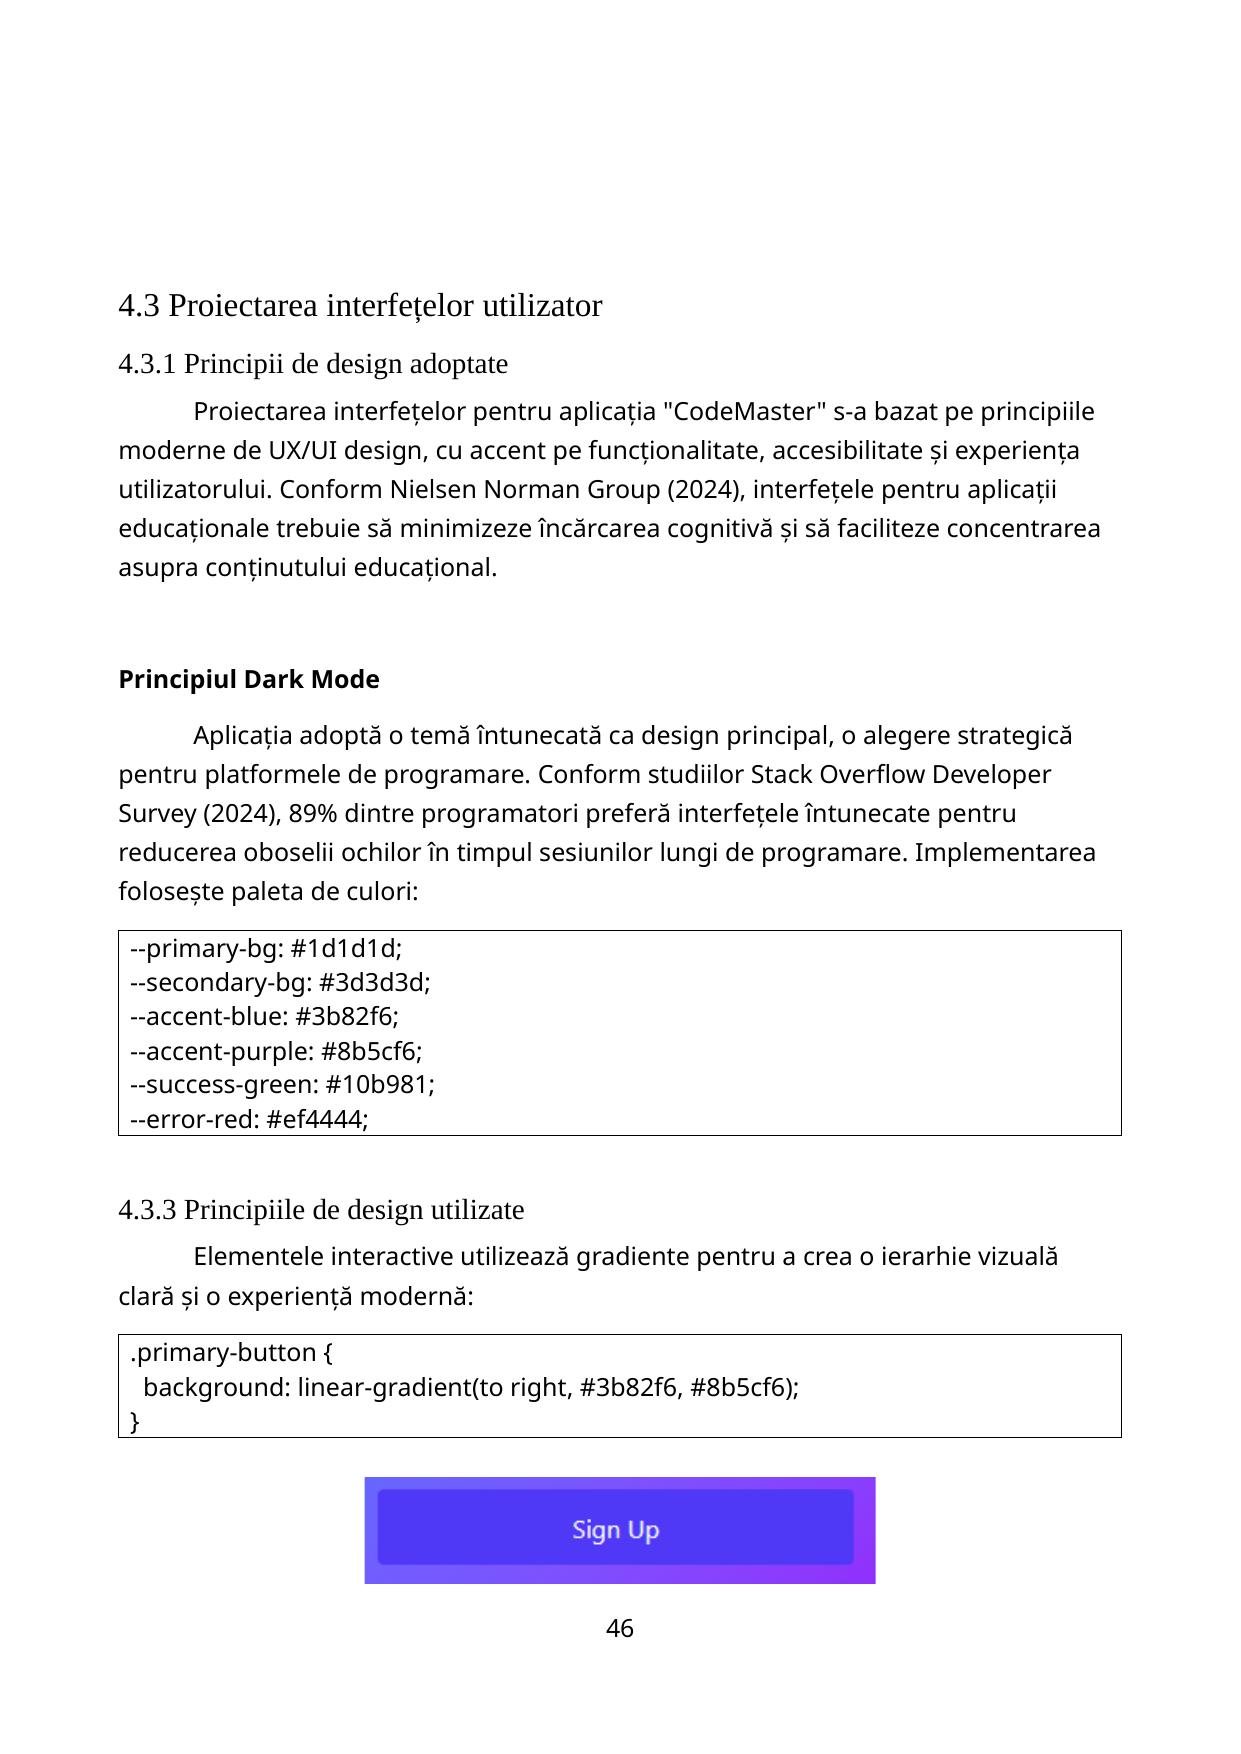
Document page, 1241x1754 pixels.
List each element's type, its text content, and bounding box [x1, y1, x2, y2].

text Aplicația adoptă o temă întunecată ca design principal, o alegere strategică pentru platformele de programare. Conform studiilor Stack Overflow Developer Survey (2024), 89% dintre programatori preferă interfețele întunecate pentru reducerea oboselii ochilor în timpul sesiunilor lungi de programare. Implementarea folosește paleta de culori: [118, 717, 1122, 908]
table_header --primary-bg: #1d1d1d; --secondary-bg: #3d3d3d; --accent-blue: #3b82f6; --accent-purple: #8b5cf6; --success-green: #10b981; --error-red: #ef4444; [119, 931, 1121, 1135]
table_header .primary-button { background: linear-gradient(to right, #3b82f6, #8b5cf6); } [119, 1335, 1121, 1437]
text Elementele interactive utilizează gradiente pentru a crea o ierarhie vizuală clară și o experiență modernă: [118, 1239, 1122, 1312]
picture [364, 1477, 876, 1584]
text Proiectarea interfețelor pentru aplicația "CodeMaster" s-a bazat pe principiile moderne de UX/UI design, cu accent pe funcționalitate, accesibilitate și experiența utilizatorului. Conform Nielsen Norman Group (2024), interfețele pentru aplicații educaționale trebuie să minimizeze încărcarea cognitivă și să faciliteze concentrarea asupra conținutului educațional. [118, 393, 1122, 584]
subtitle 4.3 Proiectarea interfețelor utilizator [118, 286, 1122, 324]
text Principiul Dark Mode [118, 662, 1122, 696]
subtitle 4.3.3 Principiile de design utilizate [118, 1192, 1122, 1226]
subtitle 4.3.1 Principii de design adoptate [118, 346, 1122, 380]
